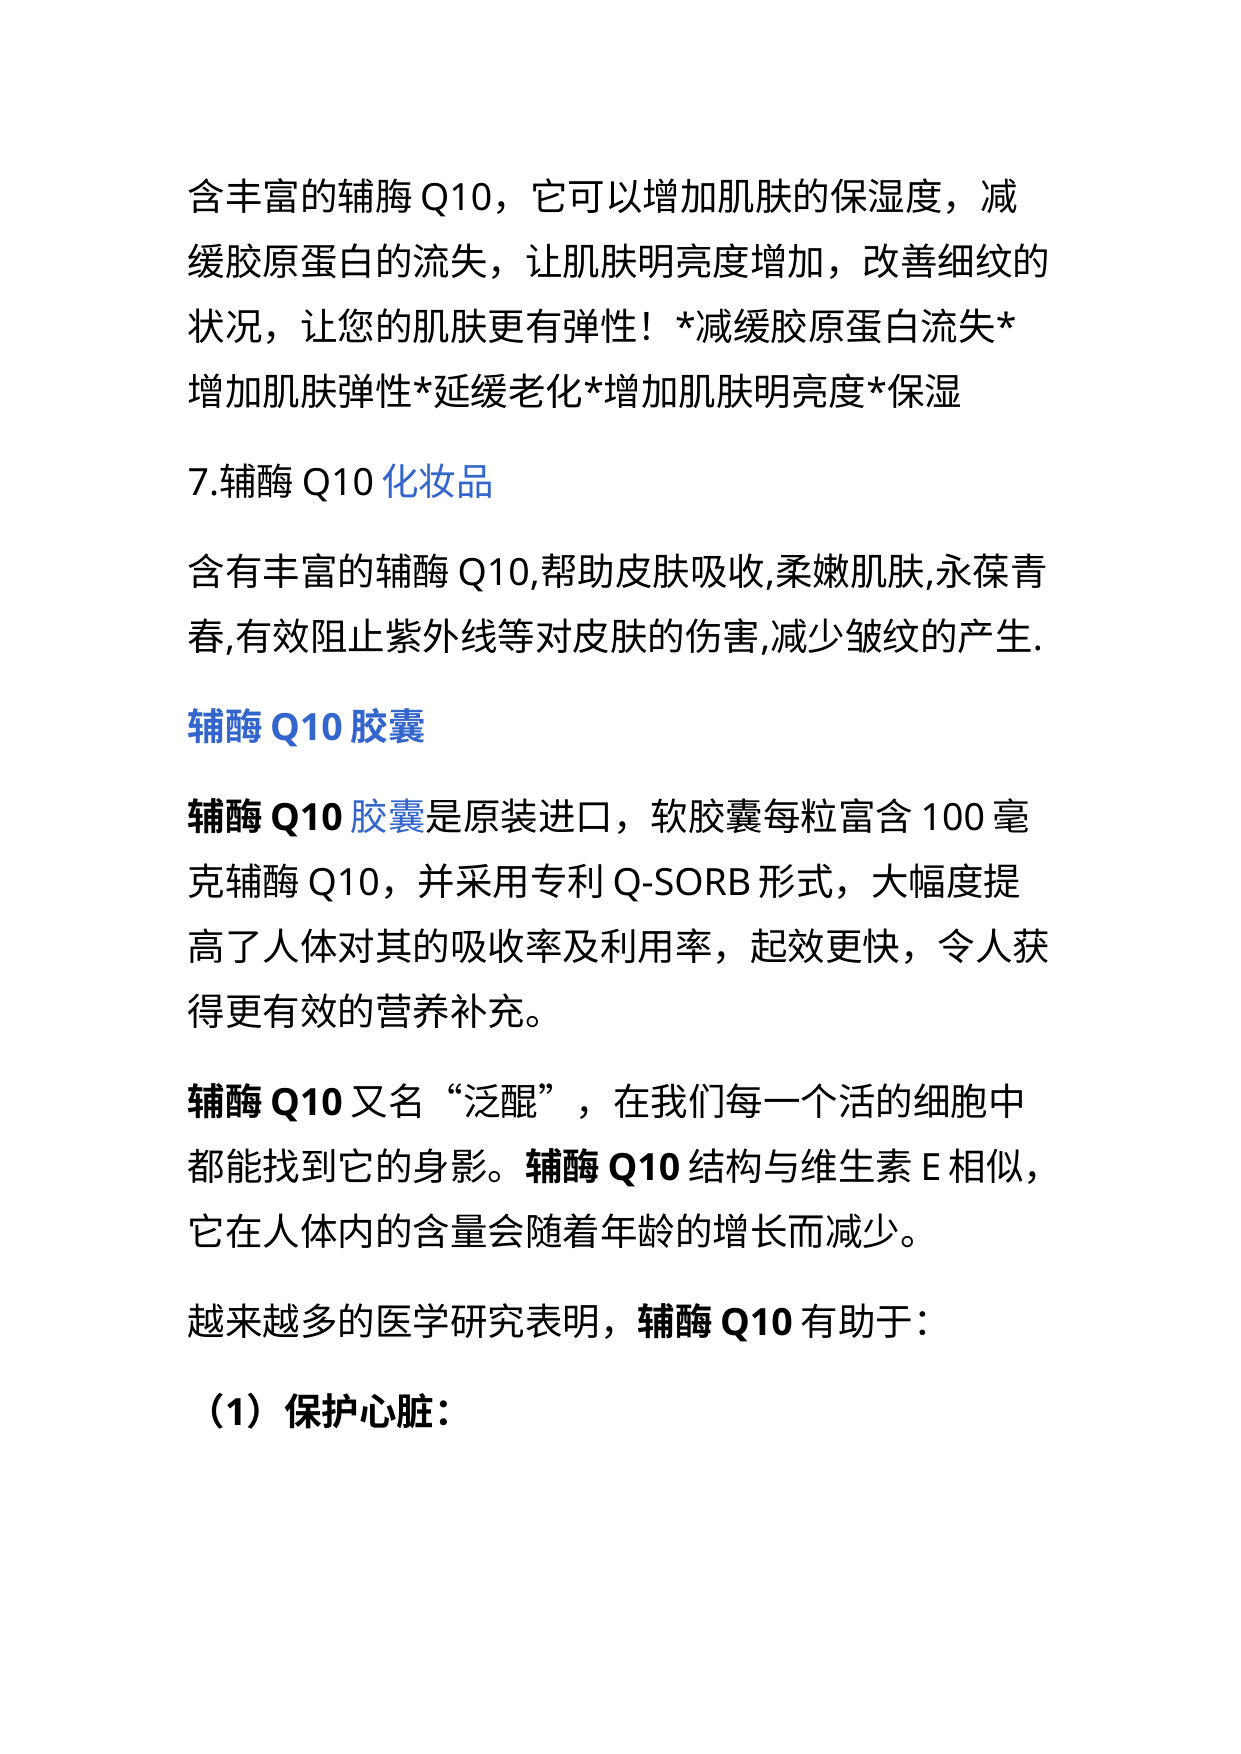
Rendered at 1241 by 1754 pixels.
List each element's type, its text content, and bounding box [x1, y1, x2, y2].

text 越来越多的医学研究表明，辅酶Q10有助于： [187, 1287, 1053, 1352]
text 含有丰富的辅酶Q10,帮助皮肤吸收,柔嫩肌肤,永葆青春,有效阻止紫外线等对皮肤的伤害,减少皱纹的产生. [187, 537, 1053, 667]
text 辅酶Q10胶囊是原装进口，软胶囊每粒富含100毫克辅酶Q10，并采用专利Q-SORB形式，大幅度提高了人体对其的吸收率及利用率，起效更快，令人获得更有效的营养补充。 [187, 782, 1053, 1042]
text 含丰富的辅脢Q10，它可以增加肌肤的保湿度，减缓胶原蛋白的流失，让肌肤明亮度增加，改善细纹的状况，让您的肌肤更有弹性！*减缓胶原蛋白流失*增加肌肤弹性*延缓老化*增加肌肤明亮度*保湿 [187, 162, 1053, 422]
text 辅酶Q10胶囊 [187, 692, 1053, 757]
text 7.辅酶Q10化妆品 [187, 447, 1053, 512]
text 辅酶Q10又名“泛醌”，在我们每一个活的细胞中都能找到它的身影。辅酶Q10结构与维生素E相似，它在人体内的含量会随着年龄的增长而减少。 [187, 1067, 1053, 1262]
text （1）保护心脏： [187, 1377, 1053, 1442]
